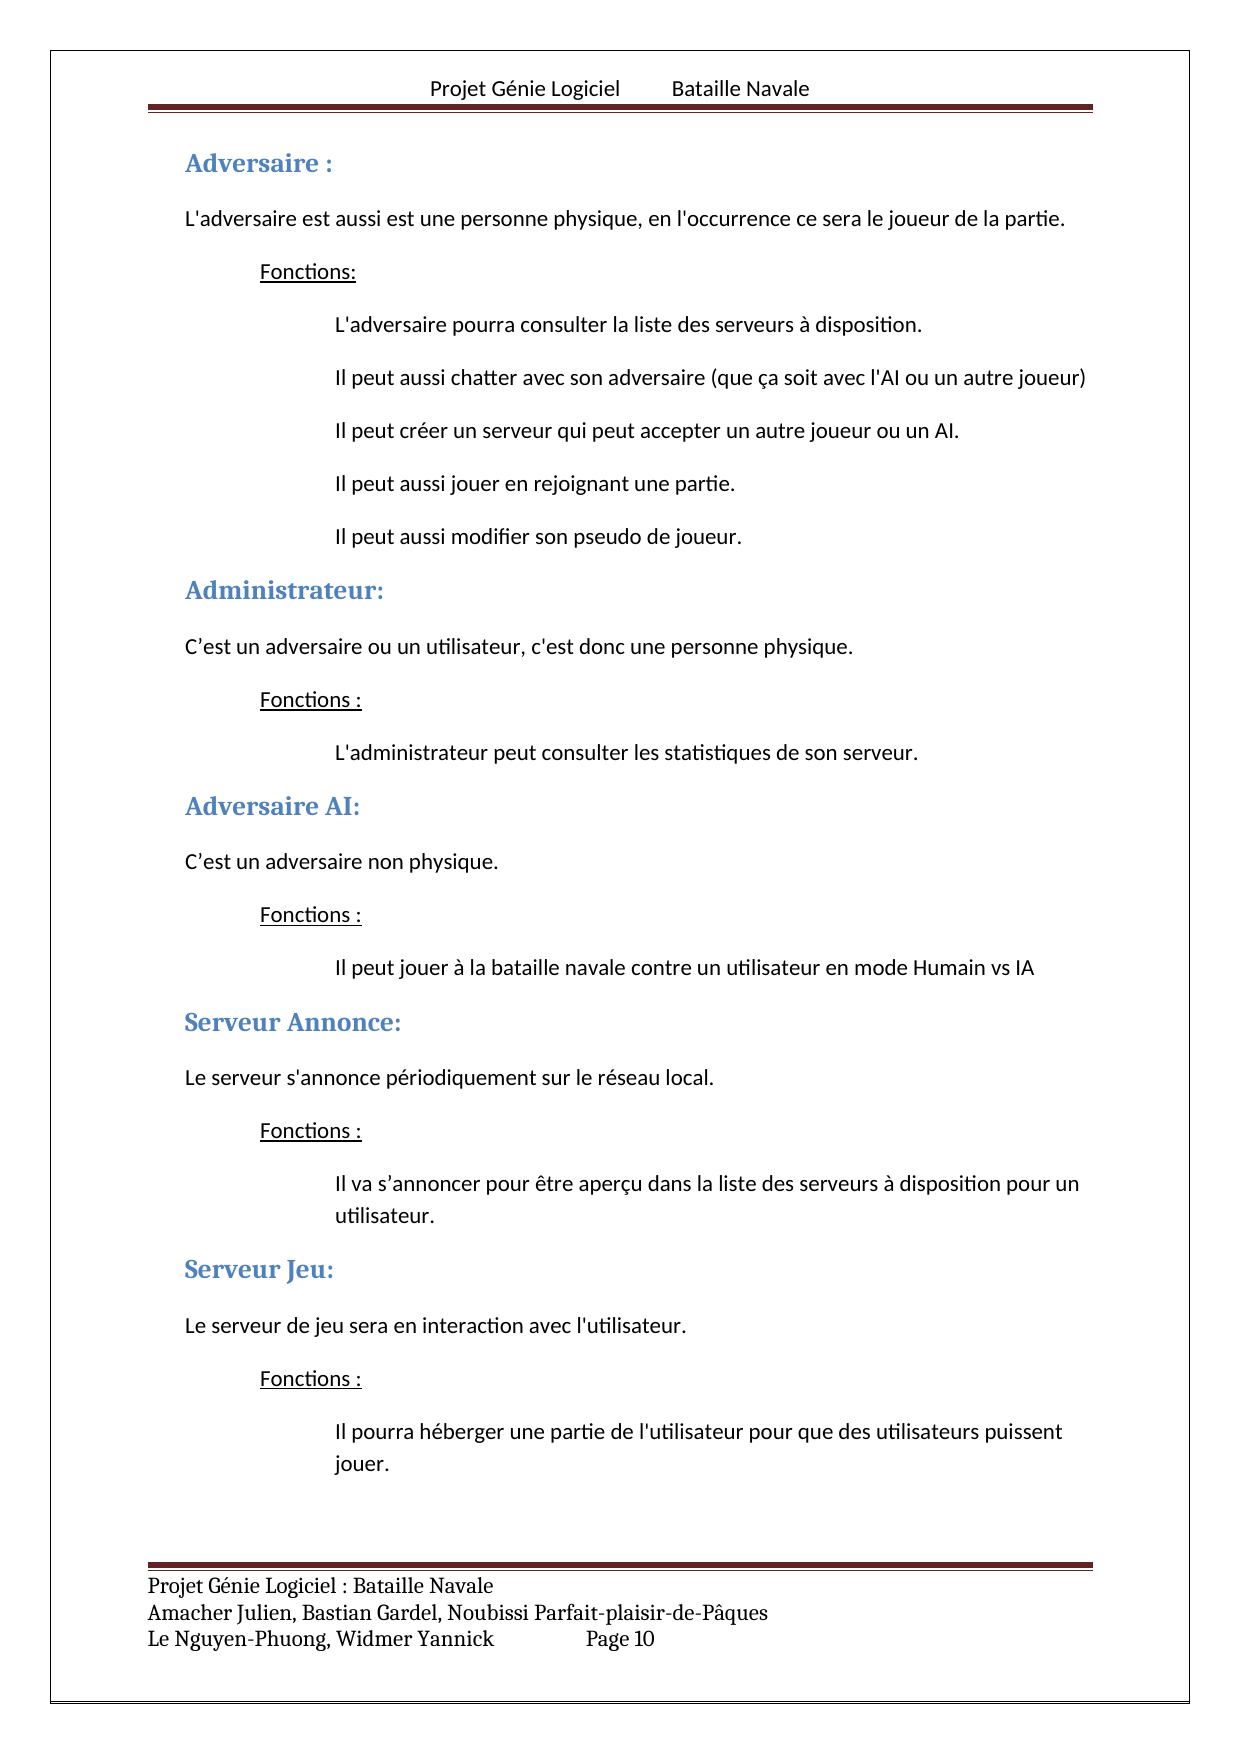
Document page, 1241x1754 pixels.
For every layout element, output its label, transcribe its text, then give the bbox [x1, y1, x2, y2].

text Il peut aussi modifier son pseudo de joueur. [335, 522, 1093, 550]
text Fonctions : [260, 1116, 1093, 1144]
text Il peut aussi chatter avec son adversaire (que ça soit avec l'AI ou un autre joueur) [335, 363, 1093, 391]
text Fonctions: [260, 257, 1093, 285]
text Le serveur de jeu sera en interaction avec l'utilisateur. [185, 1311, 1093, 1339]
text Serveur Jeu: [185, 1254, 1093, 1286]
text L'adversaire pourra consulter la liste des serveurs à disposition. [335, 310, 1093, 338]
text Fonctions : [260, 901, 1093, 928]
text C’est un adversaire ou un utilisateur, c'est donc une personne physique. [185, 632, 1093, 660]
text Adversaire : [185, 148, 1093, 179]
text Serveur Annonce: [185, 1007, 1093, 1038]
text C’est un adversaire non physique. [185, 847, 1093, 876]
text Il va s’annoncer pour être aperçu dans la liste des serveurs à disposition pour un utilisateur. [335, 1169, 1093, 1229]
text Le serveur s'annonce périodiquement sur le réseau local. [185, 1063, 1093, 1091]
text Fonctions : [260, 685, 1093, 713]
text Il peut jouer à la bataille navale contre un utilisateur en mode Humain vs IA [335, 953, 1093, 982]
text Adversaire AI: [185, 791, 1093, 822]
text Fonctions : [260, 1364, 1093, 1392]
text Administrateur: [185, 575, 1093, 606]
text Il peut aussi jouer en rejoignant une partie. [335, 469, 1093, 497]
text Il pourra héberger une partie de l'utilisateur pour que des utilisateurs puissent jouer. [335, 1417, 1093, 1477]
text Il peut créer un serveur qui peut accepter un autre joueur ou un AI. [335, 416, 1093, 444]
text L'administrateur peut consulter les statistiques de son serveur. [335, 738, 1093, 766]
text L'adversaire est aussi est une personne physique, en l'occurrence ce sera le joueur de la partie. [185, 204, 1093, 232]
